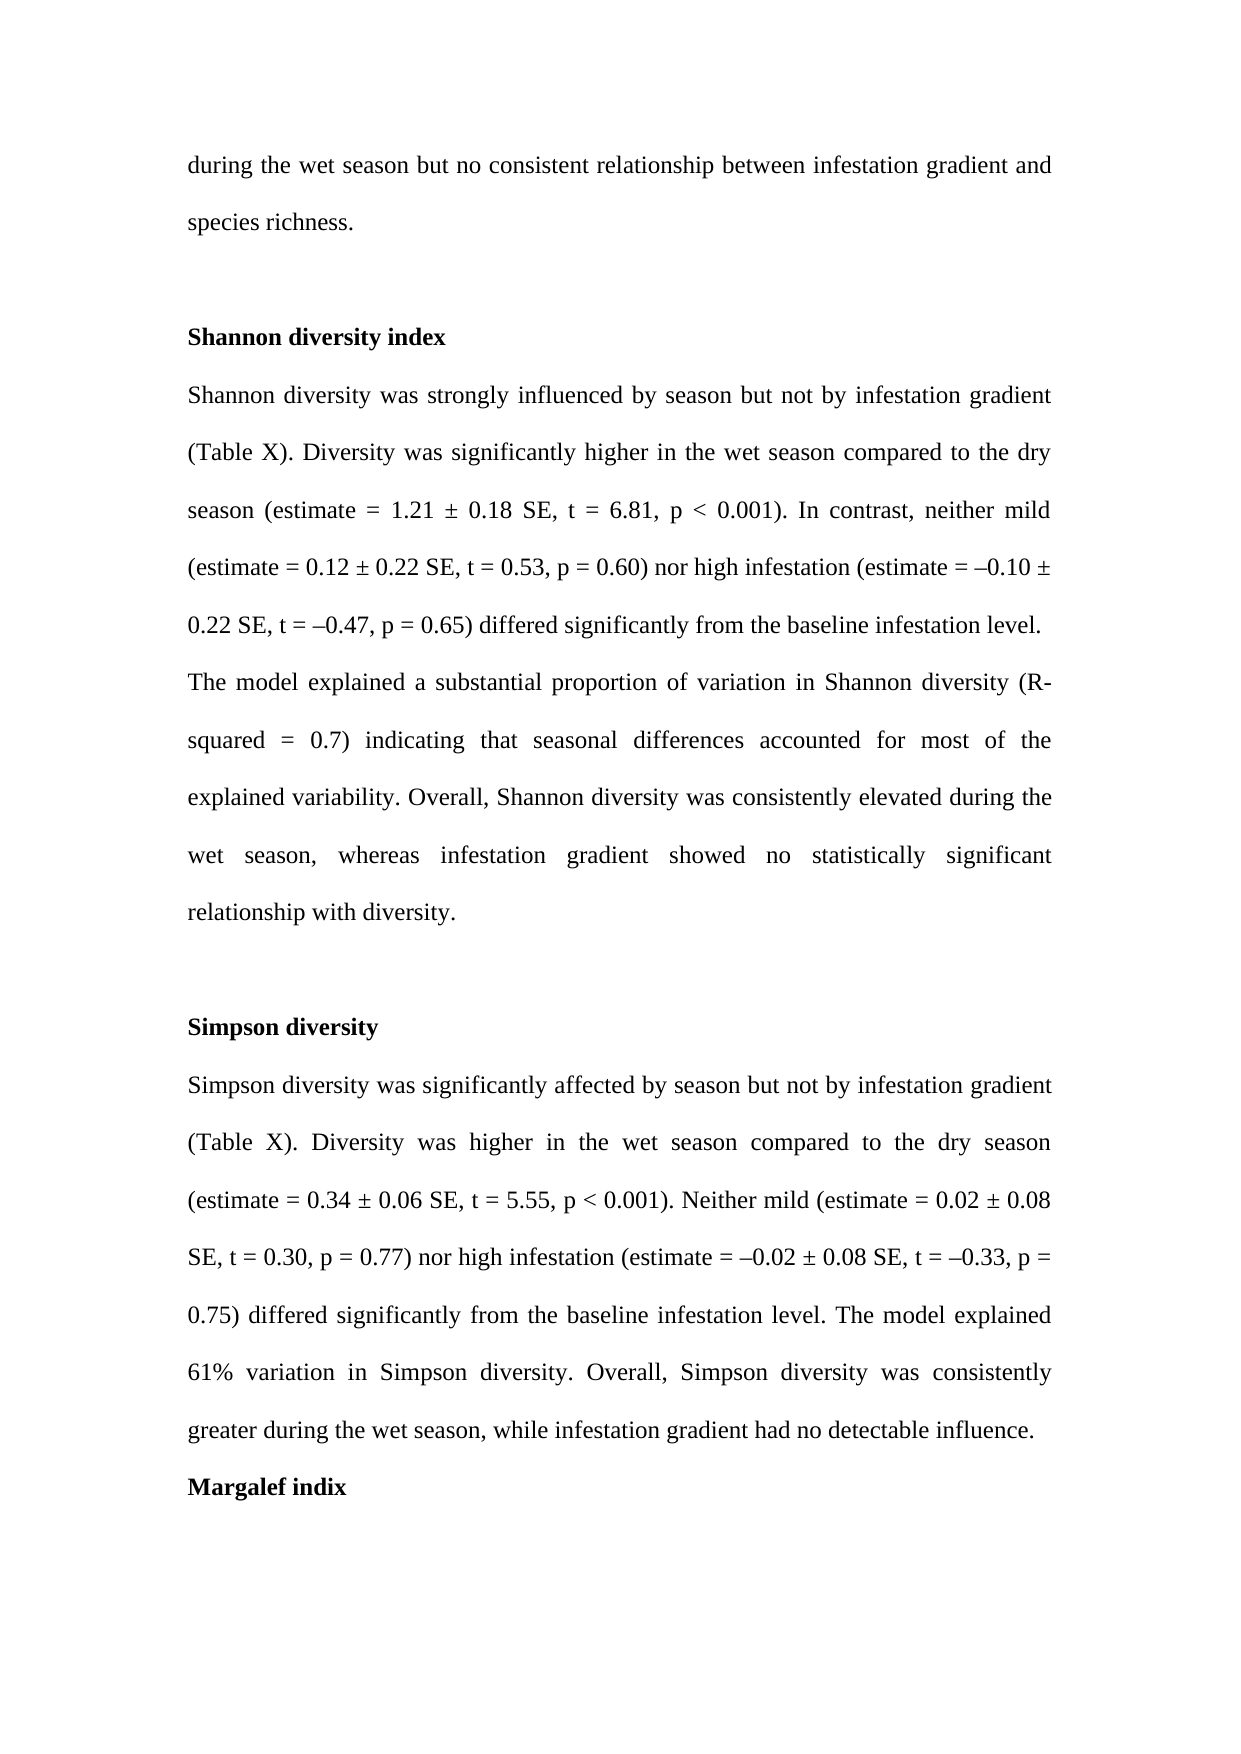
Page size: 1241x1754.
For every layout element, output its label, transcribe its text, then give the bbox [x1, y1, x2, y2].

text Shannon diversity was strongly influenced by season but not by infestation gradient (Table X). Diversity was significantly higher in the wet season compared to the dry season (estimate = 1.21 ± 0.18 SE, t = 6.81, p < 0.001). In contrast, neither mild (estimate = 0.12 ± 0.22 SE, t = 0.53, p = 0.60) nor high infestation (estimate = –0.10 ± 0.22 SE, t = –0.47, p = 0.65) differed significantly from the baseline infestation level. [187, 380, 1053, 639]
text Margalef indix [187, 1472, 1053, 1501]
text Shannon diversity index [187, 322, 1053, 351]
text The model explained a substantial proportion of variation in Shannon diversity (R-squared = 0.7) indicating that seasonal differences accounted for most of the explained variability. Overall, Shannon diversity was consistently elevated during the wet season, whereas infestation gradient showed no statistically significant relationship with diversity. [187, 667, 1053, 926]
text Simpson diversity [187, 1012, 1053, 1041]
